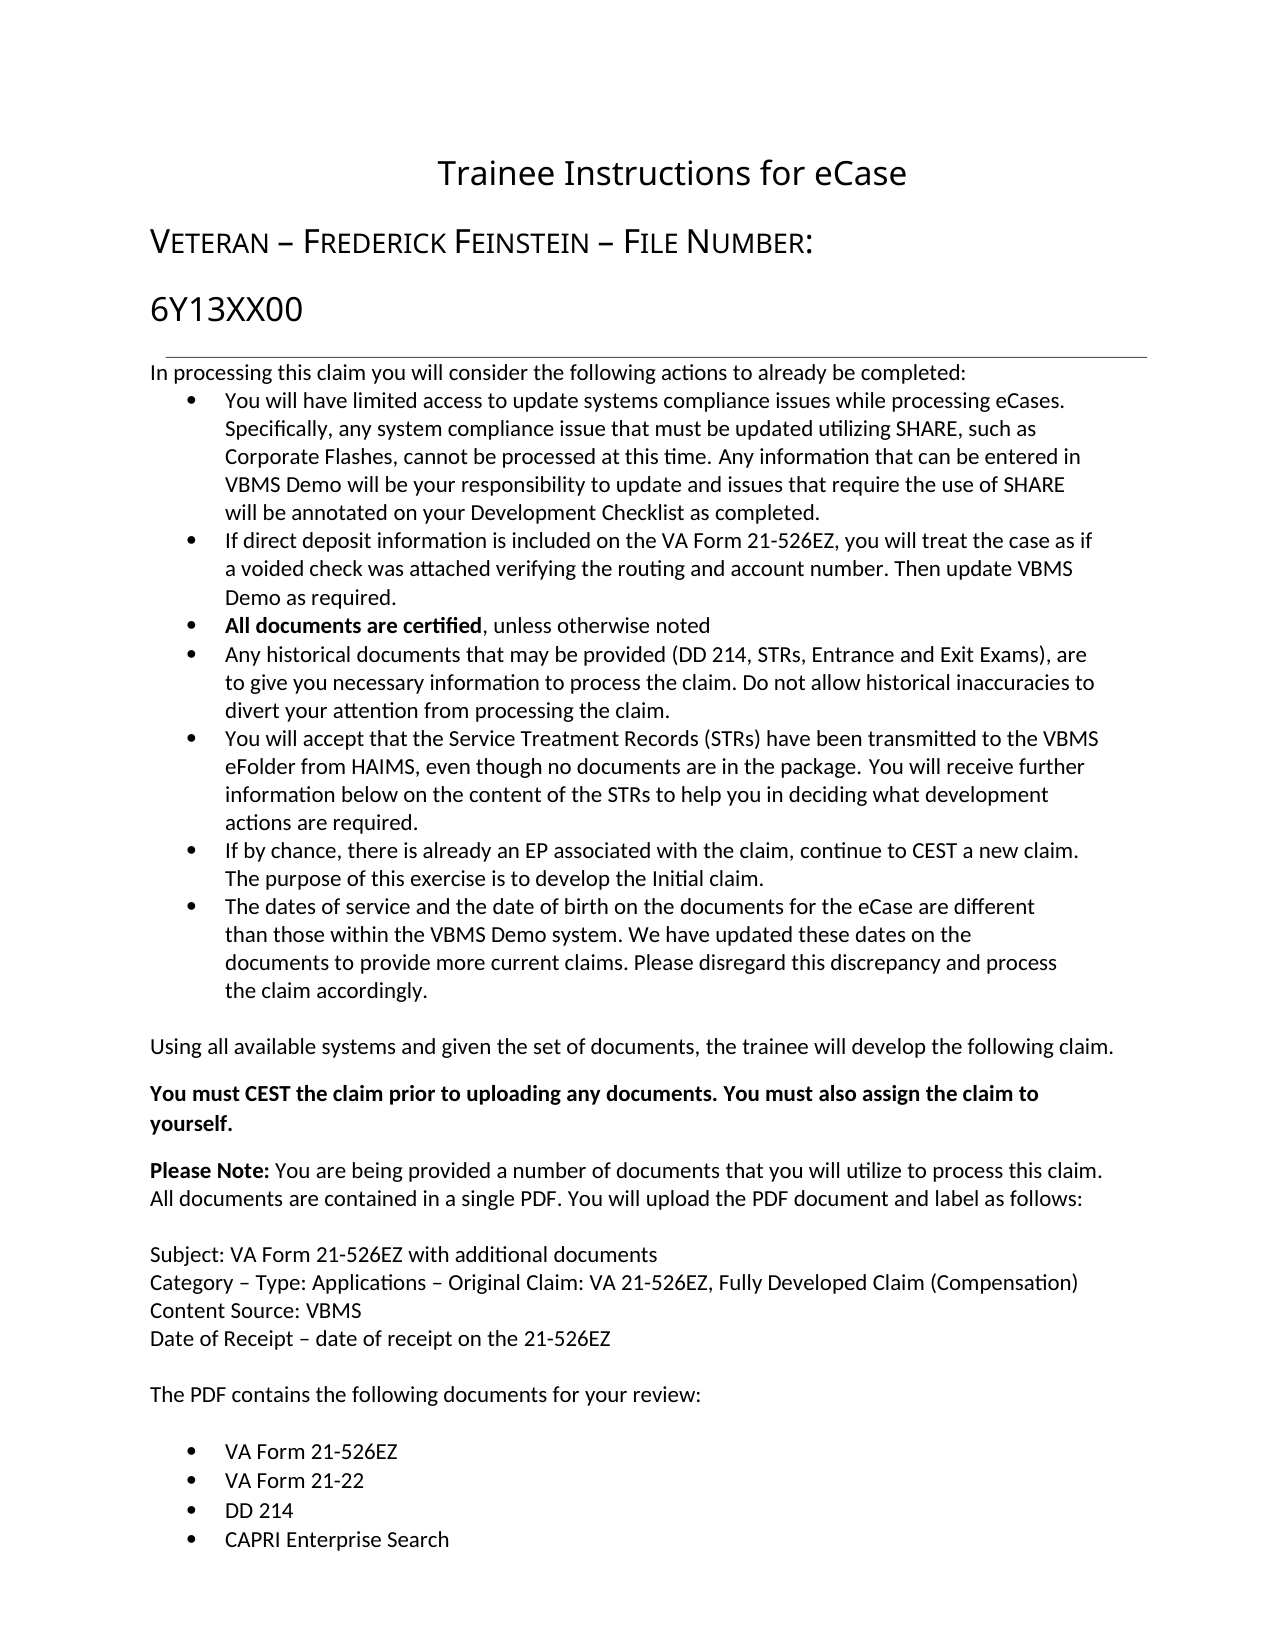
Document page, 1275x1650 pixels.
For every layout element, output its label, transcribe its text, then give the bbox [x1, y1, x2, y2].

text Category – Type: Applications – Original Claim: VA 21-526EZ, Fully Developed Claim (Compensation) Content Source: VBMS [150, 1268, 1131, 1324]
text Date of Receipt – date of receipt on the 21-526EZ [150, 1324, 1131, 1352]
subtitle You must CEST the claim prior to uploading any documents. You must also assign the claim to yourself. [150, 1079, 1116, 1137]
list If direct deposit information is included on the VA Form 21-526EZ, you will treat the case as if a voided check was attached verifying the routing and account number. Then update VBMS Demo as required. [187, 527, 1101, 611]
list You will accept that the Service Treatment Records (STRs) have been transmitted to the VBMS eFolder from HAIMS, even though no documents are in the package. You will receive further information below on the content of the STRs to help you in deciding what development actions are required. [187, 724, 1119, 836]
text The PDF contains the following documents for your review: [150, 1380, 1131, 1408]
list All documents are certified, unless otherwise noted [187, 611, 1131, 640]
list DD 214 [187, 1495, 1131, 1524]
text In processing this claim you will consider the following actions to already be completed: [150, 358, 1131, 386]
list CAPRI Enterprise Search [187, 1524, 1131, 1553]
list Any historical documents that may be provided (DD 214, STRs, Entrance and Exit Exams), are to give you necessary information to process the claim. Do not allow historical inaccuracies to divert your attention from processing the claim. [187, 640, 1111, 724]
text Subject: VA Form 21-526EZ with additional documents [150, 1240, 1131, 1268]
list VA Form 21-526EZ [187, 1436, 1131, 1465]
list If by chance, there is already an EP associated with the claim, continue to CEST a new claim. The purpose of this exercise is to develop the Initial claim. [187, 836, 1117, 892]
text Using all available systems and given the set of documents, the trainee will develop the following claim. [150, 1032, 1131, 1060]
text Trainee Instructions for eCase VETERAN – FREDERICK FEINSTEIN – FILE NUMBER: 6Y13XX00 [150, 150, 940, 332]
list You will have limited access to update systems compliance issues while processing eCases. Specifically, any system compliance issue that must be updated utilizing SHARE, such as Corporate Flashes, cannot be processed at this time. Any information that can be entered in VBMS Demo will be your responsibility to update and issues that require the use of SHARE will be annotated on your Development Checklist as completed. [187, 386, 1101, 527]
list VA Form 21-22 [187, 1465, 1131, 1494]
list The dates of service and the date of birth on the documents for the eCase are different than those within the VBMS Demo system. We have updated these dates on the documents to provide more current claims. Please disregard this discrepancy and process the claim accordingly. [187, 892, 1082, 1004]
text Please Note: You are being provided a number of documents that you will utilize to process this claim. All documents are contained in a single PDF. You will upload the PDF document and label as follows: [150, 1156, 1116, 1212]
